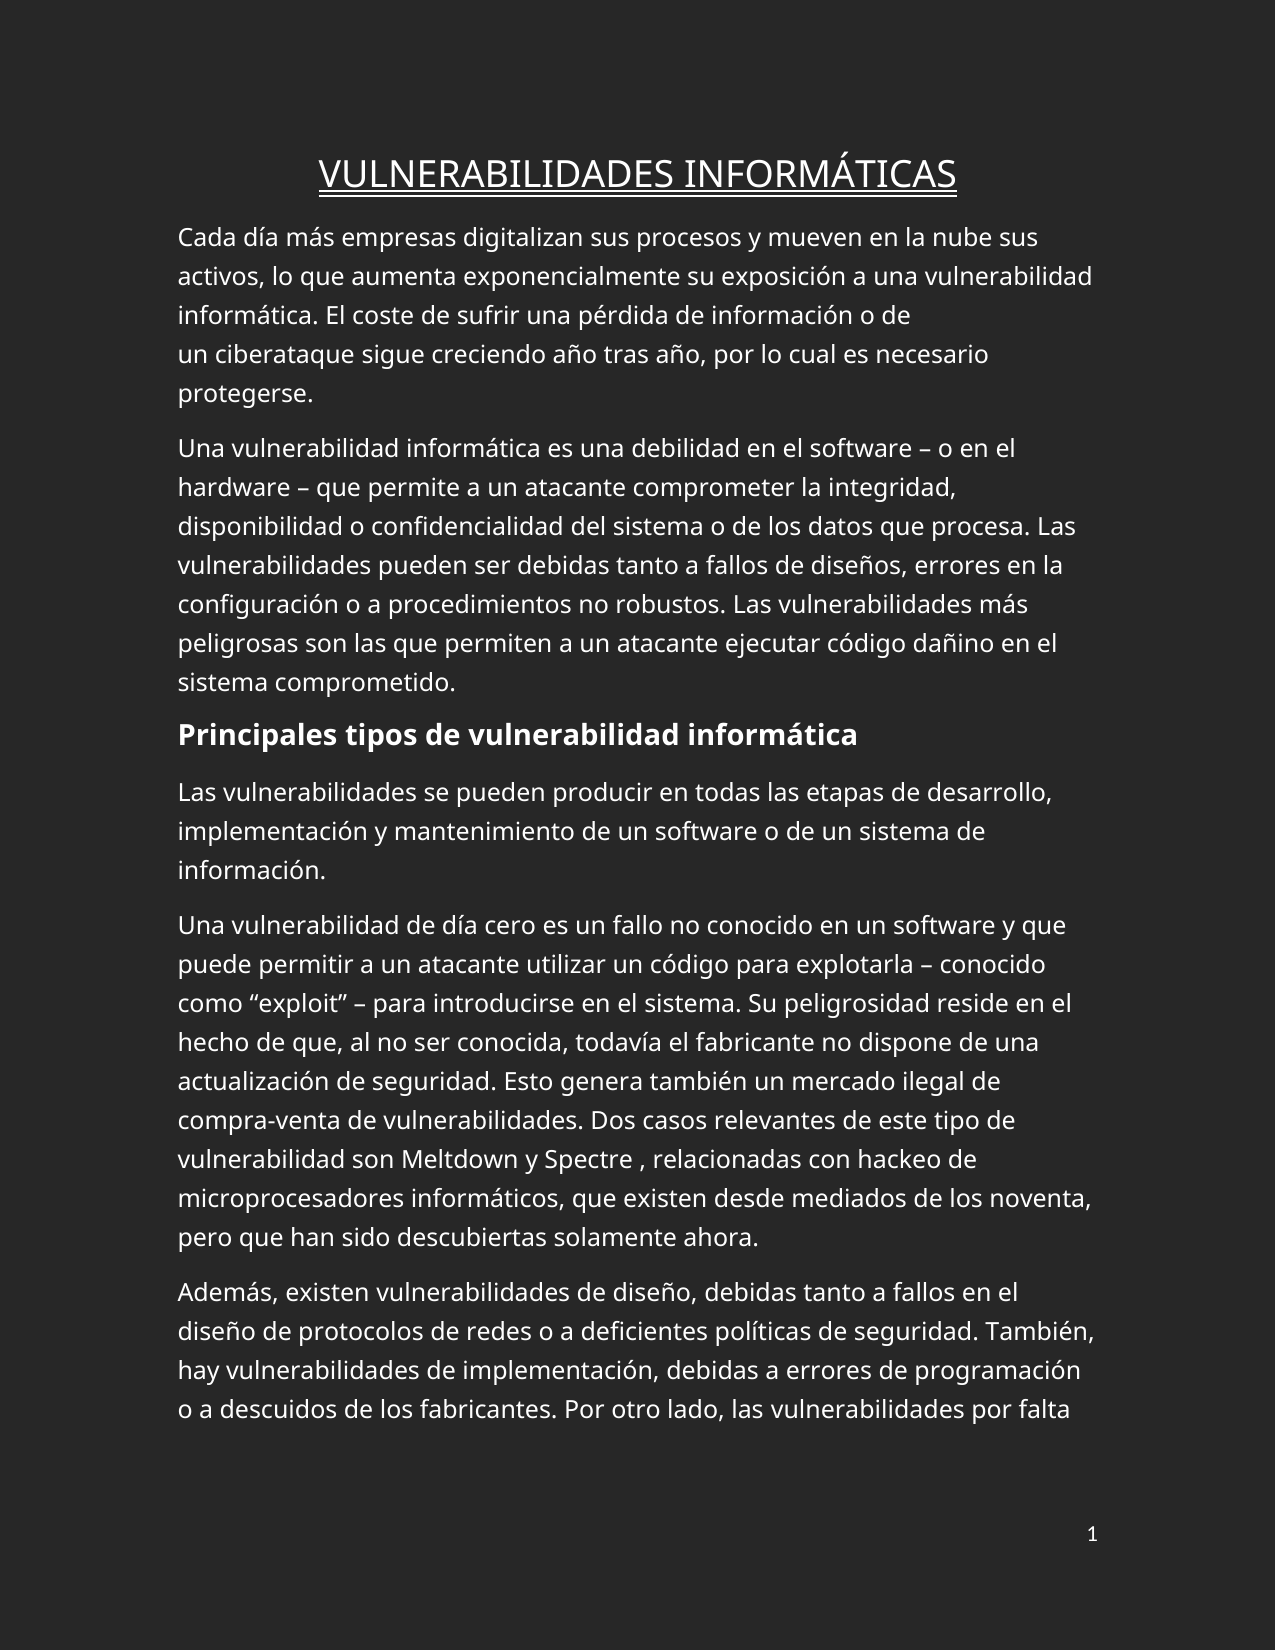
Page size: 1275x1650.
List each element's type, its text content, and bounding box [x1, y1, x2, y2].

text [177, 1269, 1098, 1426]
text Las vulnerabilidades se pueden producir en todas las etapas de desarrollo, implementación y mantenimiento de un software o de un sistema de información. [177, 769, 1098, 887]
text Cada día más empresas digitalizan sus procesos y mueven en la nube sus activos, lo que aumenta exponencialmente su exposición a una vulnerabilidad informática. El coste de sufrir una pérdida de información o de un ciberataque sigue creciendo año tras año, por lo cual es necesario protegerse. [177, 214, 1098, 409]
text VULNERABILIDADES INFORMÁTICAS [177, 148, 1098, 199]
text Una vulnerabilidad informática es una debilidad en el software – o en el hardware – que permite a un atacante comprometer la integridad, disponibilidad o confidencialidad del sistema o de los datos que procesa. Las vulnerabilidades pueden ser debidas tanto a fallos de diseños, errores en la configuración o a procedimientos no robustos. Las vulnerabilidades más peligrosas son las que permiten a un atacante ejecutar código dañino en el sistema comprometido. [177, 425, 1098, 699]
text Principales tipos de vulnerabilidad informática [177, 714, 1098, 754]
text Una vulnerabilidad de día cero es un fallo no conocido en un software y que puede permitir a un atacante utilizar un código para explotarla – conocido como “exploit” – para introducirse en el sistema. Su peligrosidad reside en el hecho de que, al no ser conocida, todavía el fabricante no dispone de una actualización de seguridad. Esto genera también un mercado ilegal de compra-venta de vulnerabilidades. Dos casos relevantes de este tipo de vulnerabilidad son Meltdown y Spectre , relacionadas con hackeo de microprocesadores informáticos, que existen desde mediados de los noventa, pero que han sido descubiertas solamente ahora. [177, 902, 1098, 1254]
